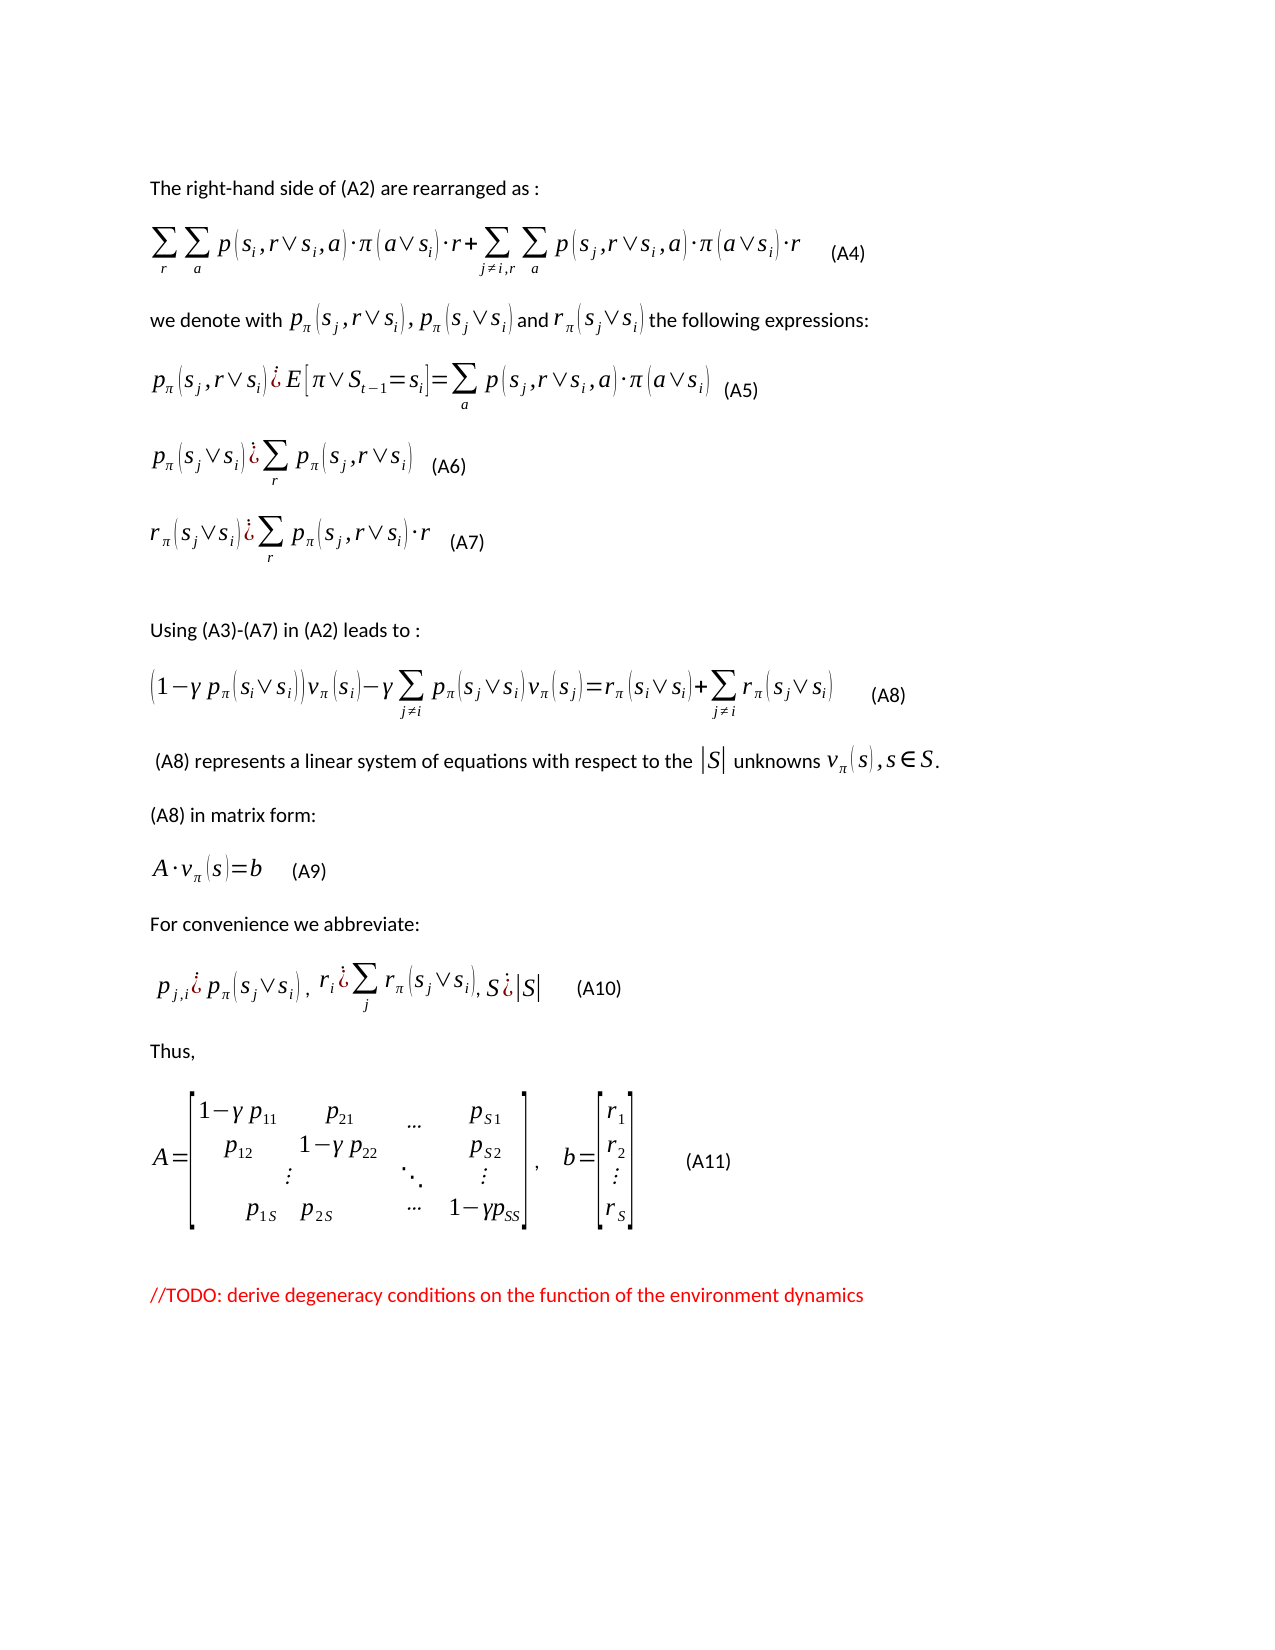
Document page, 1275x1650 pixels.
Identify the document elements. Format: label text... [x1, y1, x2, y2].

text (A8) [150, 668, 1125, 719]
text we denote with and the following expressions: [150, 302, 1125, 337]
text (A7) [150, 515, 1125, 566]
text (A5) [150, 363, 1125, 413]
text , (A11) [150, 1089, 1125, 1232]
text Thus, [150, 1038, 1125, 1064]
text , , (A10) [150, 962, 1125, 1013]
text (A4) [150, 226, 1125, 277]
text (A8) in matrix form: [150, 802, 1125, 828]
text (A9) [150, 853, 1125, 886]
text (A6) [150, 439, 1125, 490]
text //TODO: derive degeneracy conditions on the function of the environment dynamics [150, 1282, 1125, 1308]
text For convenience we abbreviate: [150, 911, 1125, 937]
text The right-hand side of (A2) are rearranged as : [150, 175, 1125, 201]
text Using (A3)-(A7) in (A2) leads to : [150, 617, 1125, 642]
text (A8) represents a linear system of equations with respect to the unknowns . [150, 744, 1125, 777]
